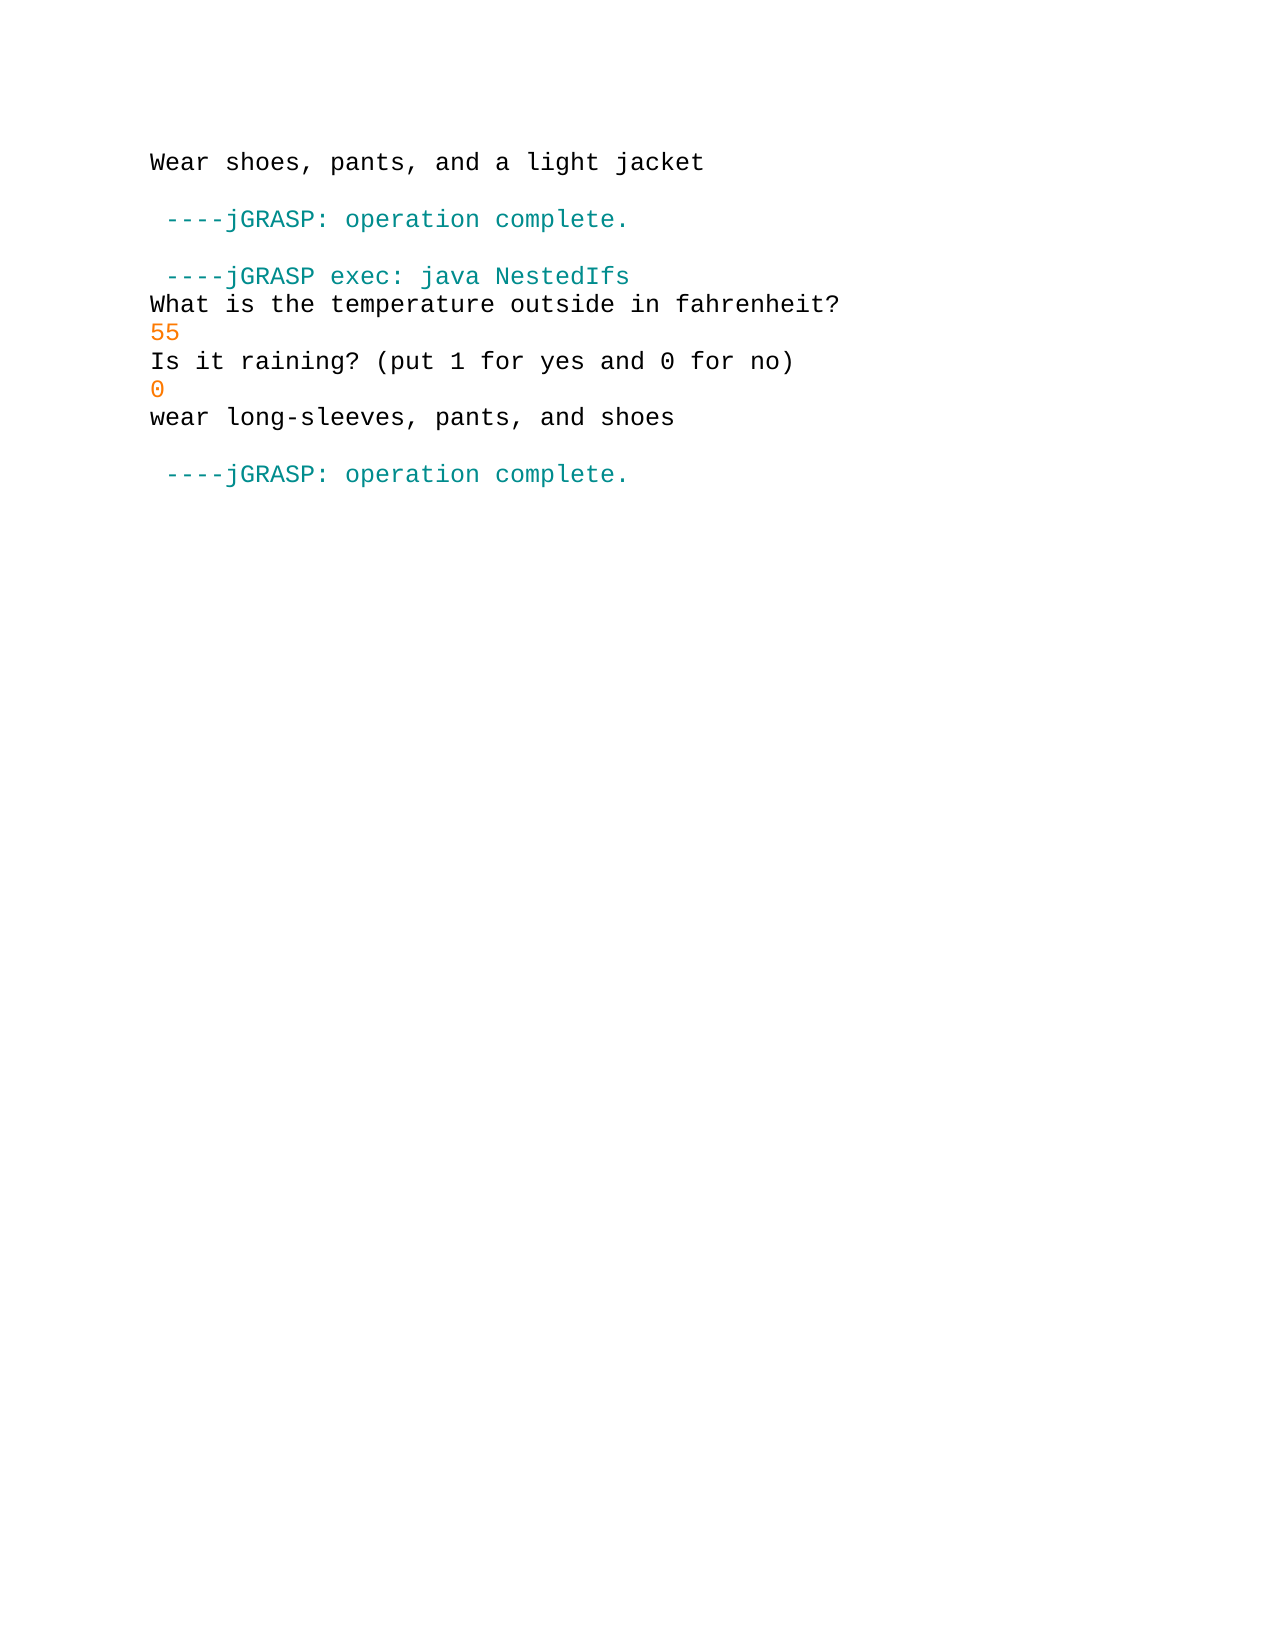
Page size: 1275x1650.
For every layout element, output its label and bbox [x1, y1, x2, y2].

text [150, 150, 1125, 521]
